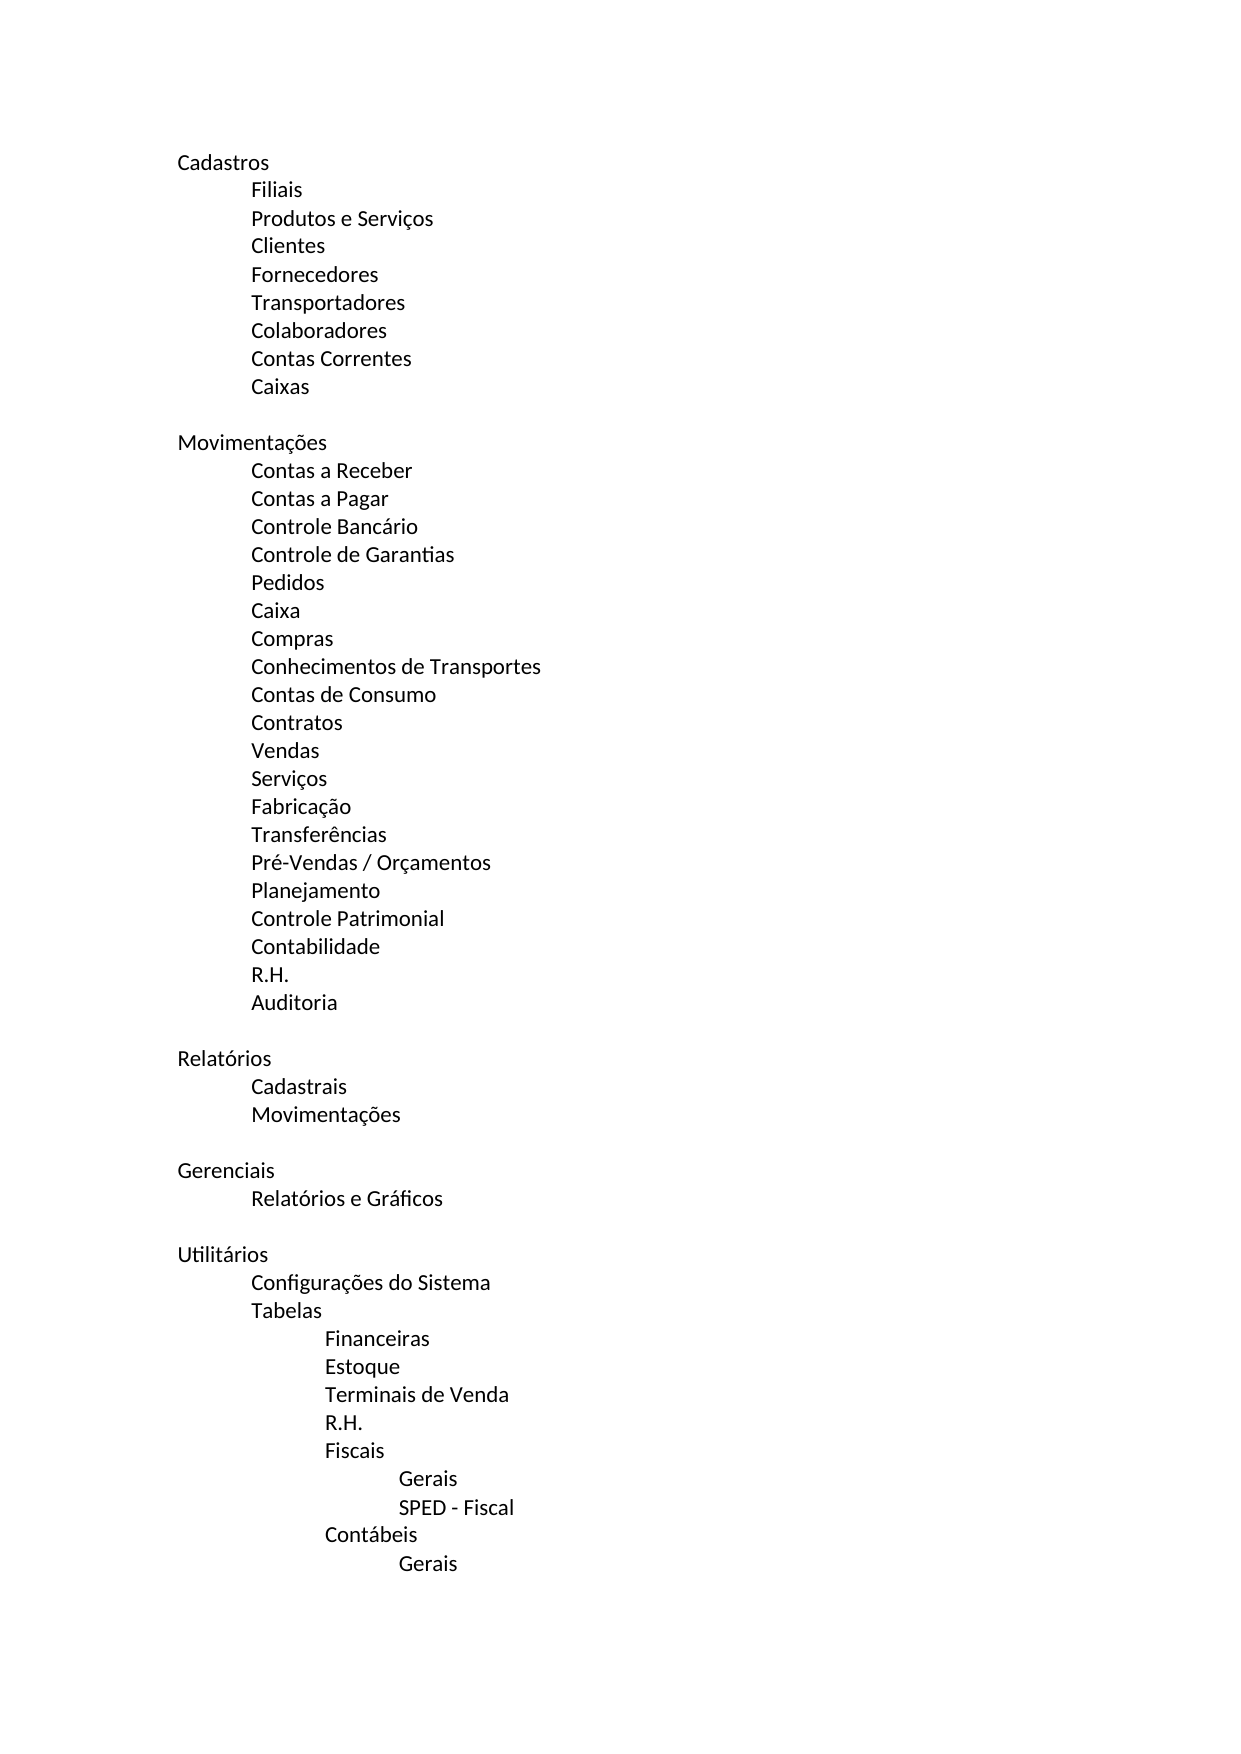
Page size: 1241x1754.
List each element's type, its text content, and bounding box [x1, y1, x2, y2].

text R.H. [177, 960, 1063, 988]
text Transferências [177, 820, 1063, 848]
text Gerenciais [177, 1156, 1063, 1184]
text Configurações do Sistema [177, 1268, 1063, 1296]
text Tabelas [177, 1296, 1063, 1324]
text Contas a Receber [177, 456, 1063, 484]
text SPED - Fiscal [177, 1493, 1063, 1521]
text Vendas [177, 736, 1063, 764]
text Contas a Pagar [177, 484, 1063, 512]
text Pedidos [177, 568, 1063, 596]
text Conhecimentos de Transportes [177, 652, 1063, 680]
text Financeiras [177, 1324, 1063, 1352]
text Caixas [177, 372, 1063, 400]
text Compras [177, 624, 1063, 652]
text Movimentações [177, 1100, 1063, 1128]
text Contas Correntes [177, 344, 1063, 372]
text Transportadores [177, 288, 1063, 316]
text Gerais [177, 1464, 1063, 1493]
text Contas de Consumo [177, 680, 1063, 708]
text Produtos e Serviços [177, 204, 1063, 232]
text Movimentações [177, 428, 1063, 456]
text Pré-Vendas / Orçamentos [177, 848, 1063, 876]
text Fabricação [177, 792, 1063, 820]
text Contabilidade [177, 932, 1063, 960]
text Contratos [177, 708, 1063, 736]
text R.H. [177, 1408, 1063, 1437]
text Serviços [177, 764, 1063, 792]
text Terminais de Venda [177, 1381, 1063, 1408]
text Filiais [177, 176, 1063, 204]
text Controle Bancário [177, 512, 1063, 540]
text Contábeis [177, 1521, 1063, 1549]
text Relatórios [177, 1044, 1063, 1072]
text Controle Patrimonial [177, 904, 1063, 932]
text Gerais [177, 1549, 1063, 1577]
text Auditoria [177, 988, 1063, 1016]
text Estoque [177, 1352, 1063, 1381]
text Clientes [177, 232, 1063, 260]
text Cadastrais [177, 1072, 1063, 1100]
text Planejamento [177, 876, 1063, 904]
text Cadastros [177, 148, 1063, 176]
text Fiscais [177, 1437, 1063, 1464]
text Controle de Garantias [177, 540, 1063, 568]
text Utilitários [177, 1240, 1063, 1268]
text Caixa [177, 596, 1063, 624]
text Fornecedores [177, 260, 1063, 288]
text Colaboradores [177, 316, 1063, 344]
text Relatórios e Gráficos [177, 1184, 1063, 1212]
